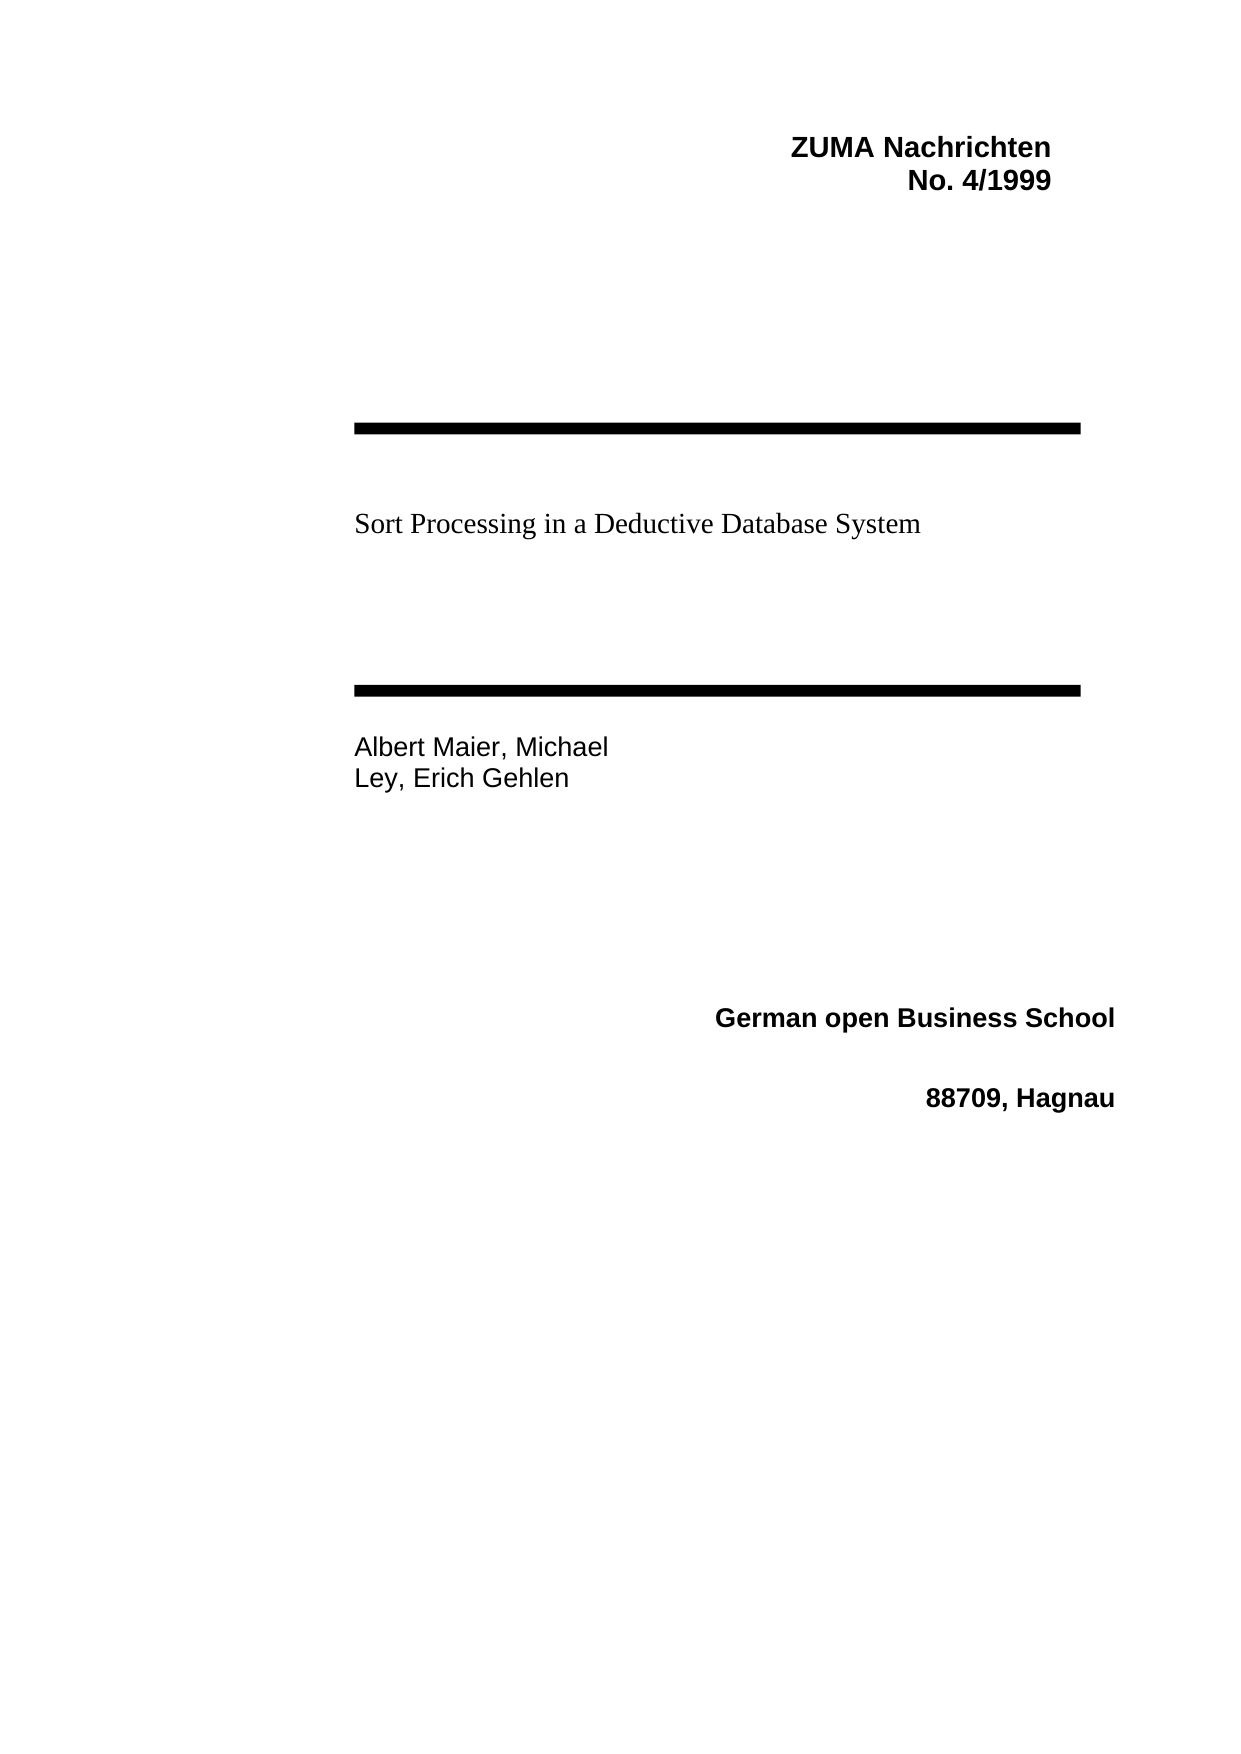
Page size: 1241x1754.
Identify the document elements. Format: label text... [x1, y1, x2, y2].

text 88709, Hagnau [785, 1082, 1115, 1113]
text No. 4/1999 [578, 163, 1051, 197]
text ZUMA Nachrichten [578, 130, 1051, 163]
text Sort Processing in a Deductive Database System [354, 507, 977, 540]
text Albert Maier, Michael Ley, Erich Gehlen [354, 731, 623, 794]
text German open Business School [549, 1002, 1115, 1033]
